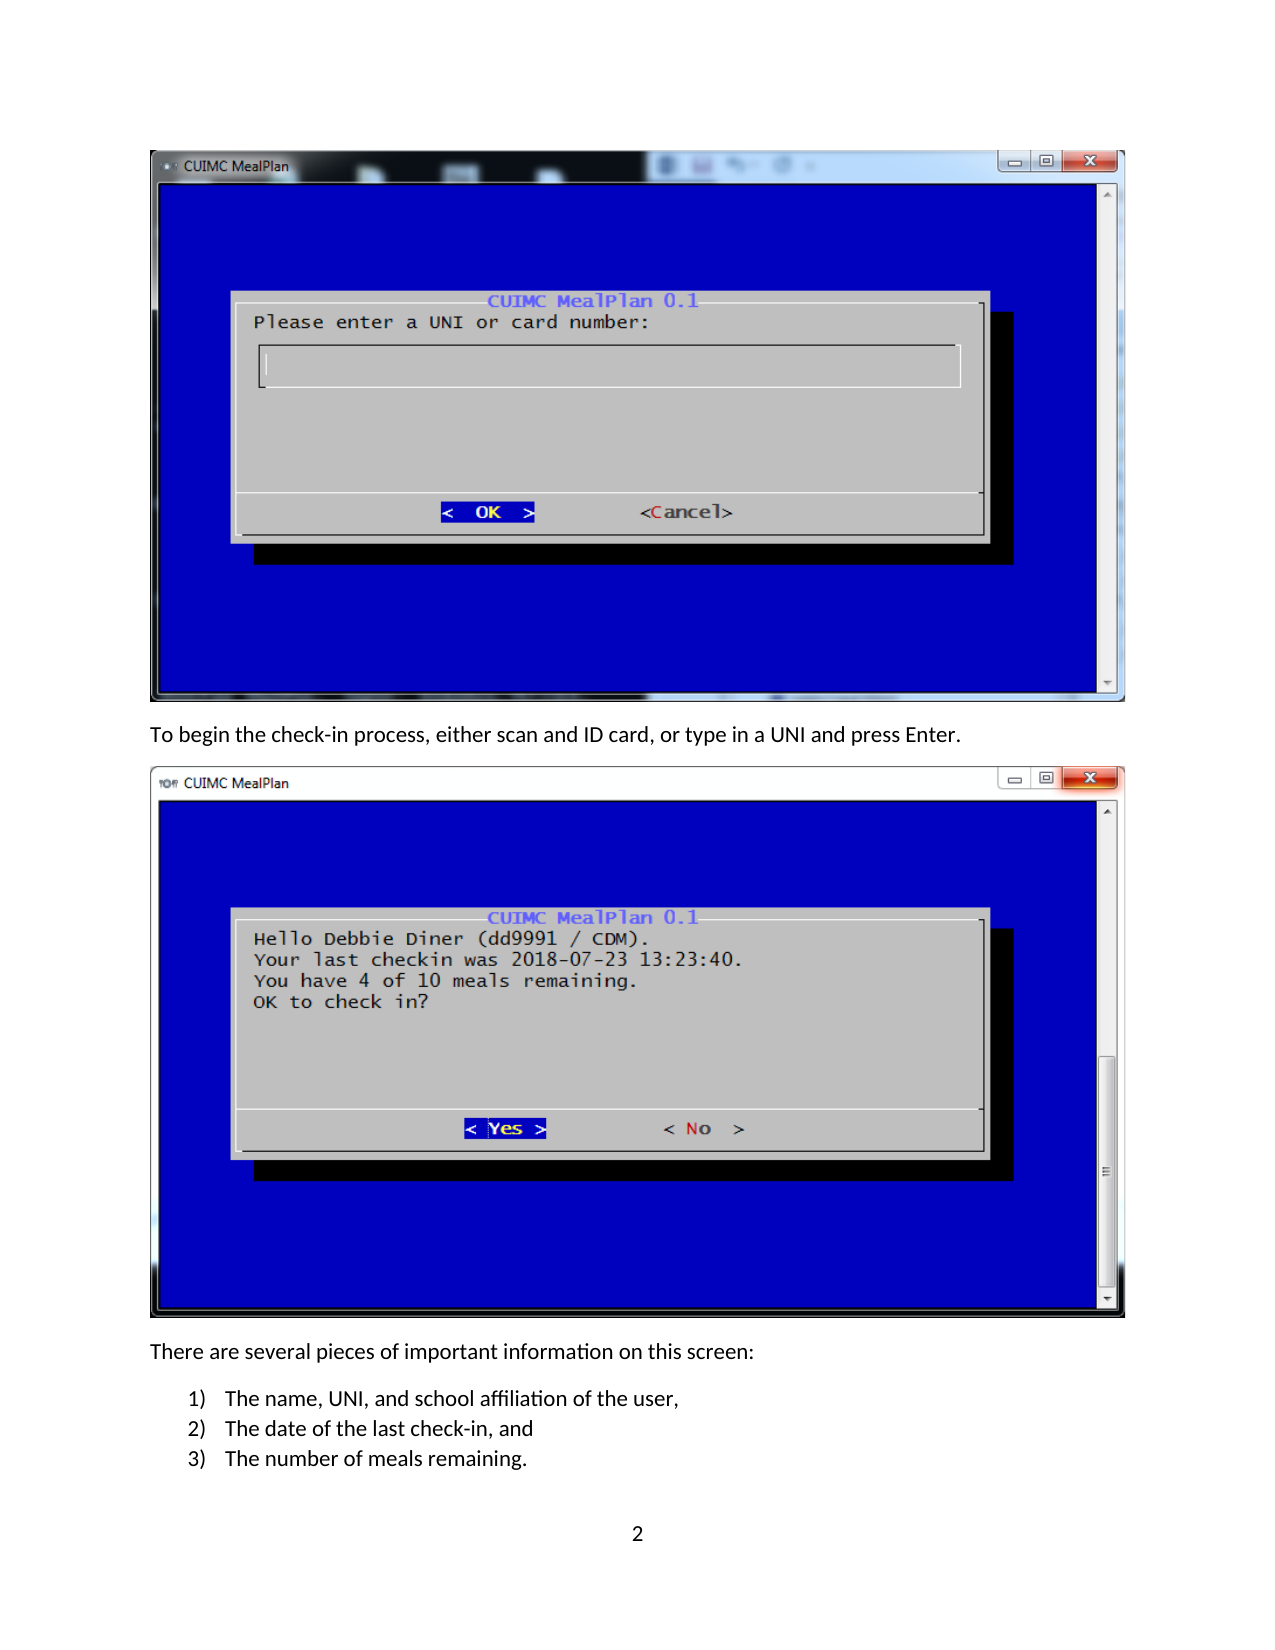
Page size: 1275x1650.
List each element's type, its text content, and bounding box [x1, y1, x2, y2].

text There are several pieces of important information on this screen: [150, 1337, 1125, 1365]
text To begin the check-in process, either scan and ID card, or type in a UNI and press Enter. [150, 720, 1125, 748]
list The name, UNI, and school affiliation of the user, [187, 1384, 1125, 1412]
list The number of meals remaining. [187, 1444, 1125, 1472]
picture [150, 766, 1125, 1318]
picture [150, 150, 1125, 702]
list The date of the last check-in, and [187, 1414, 1125, 1442]
